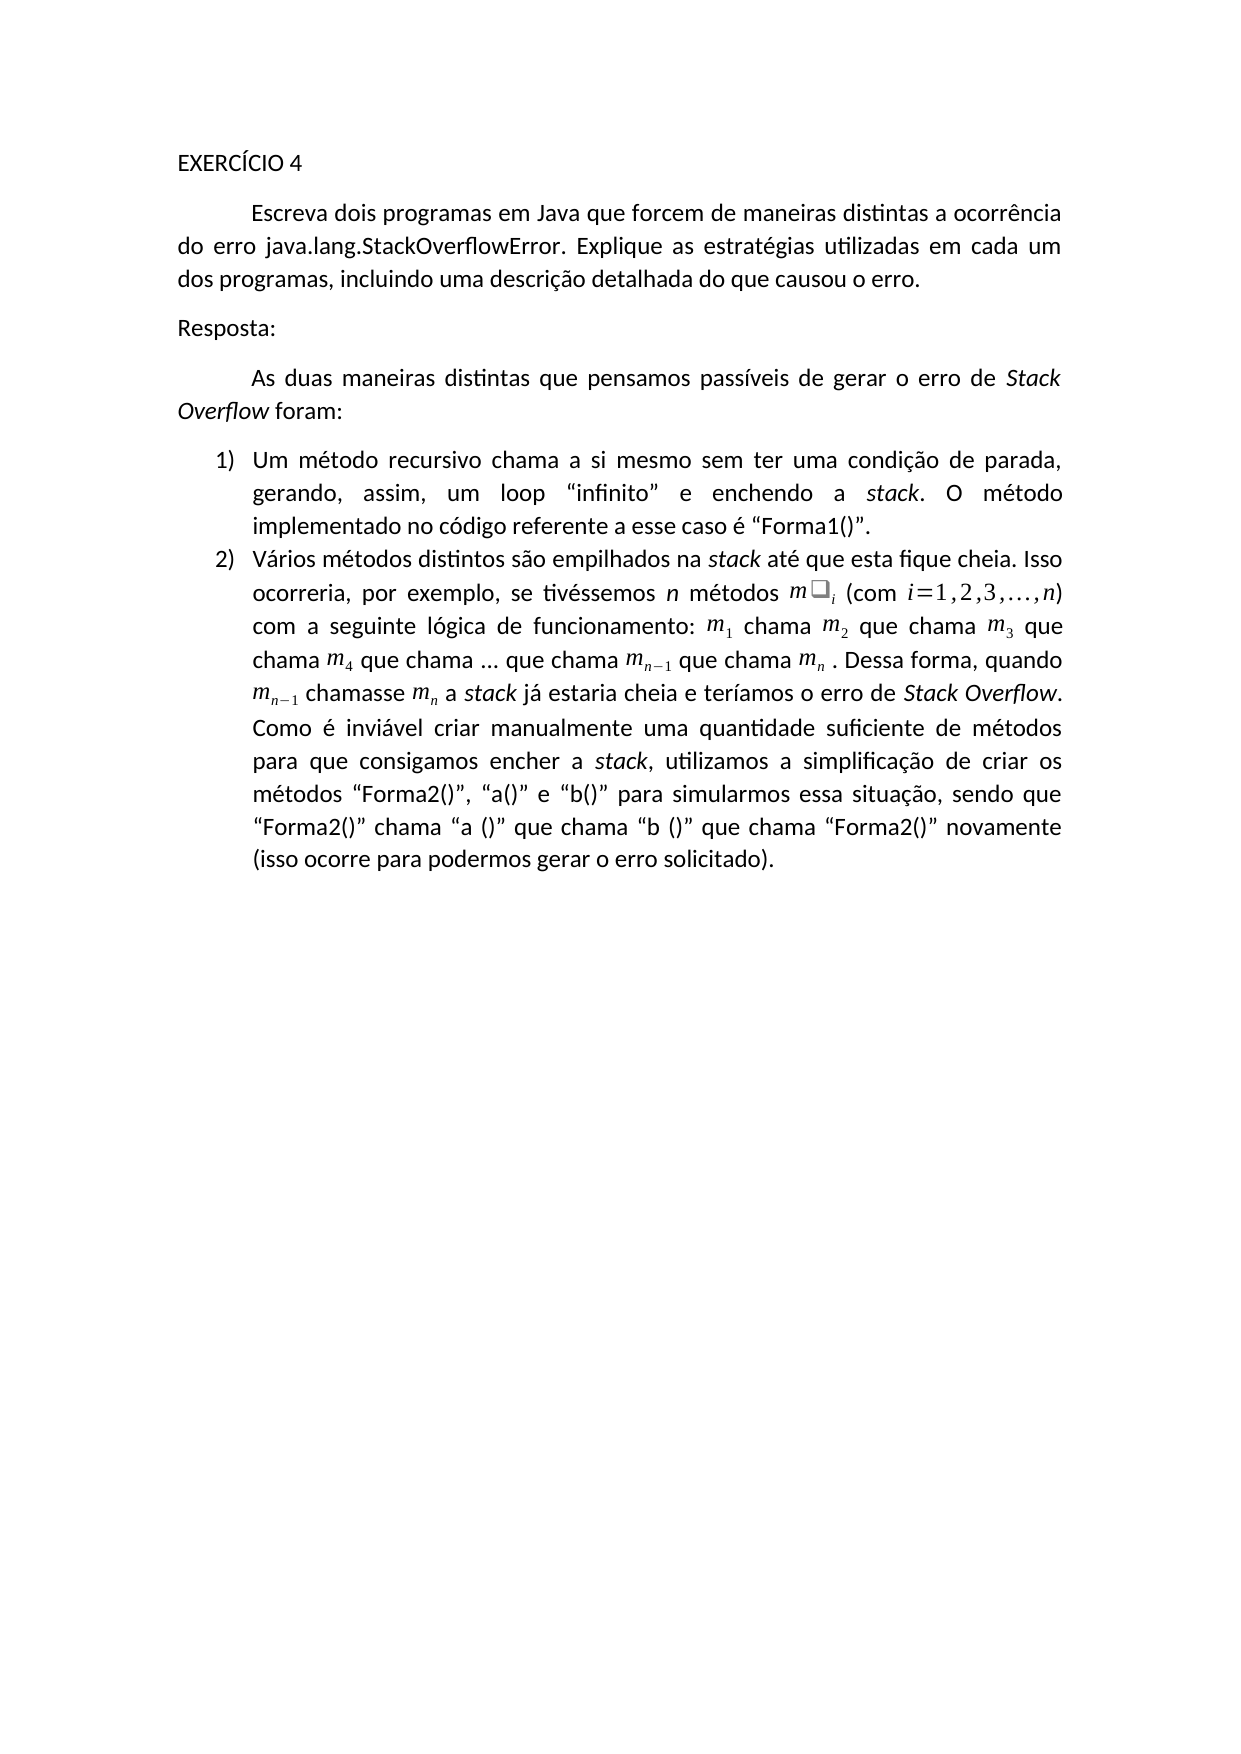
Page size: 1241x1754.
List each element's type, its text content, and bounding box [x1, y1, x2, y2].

list Um método recursivo chama a si mesmo sem ter uma condição de parada, gerando, assim, um loop “infinito” e enchendo a stack. O método implementado no código referente a esse caso é “Forma1()”. [215, 445, 1063, 541]
text EXERCÍCIO 4 [177, 148, 1063, 178]
list Vários métodos distintos são empilhados na stack até que esta fique cheia. Isso ocorreria, por exemplo, se tivéssemos n métodos (com ) com a seguinte lógica de funcionamento: chama que chama que chama que chama ... que chama que chama . Dessa forma, quando chamasse a stack já estaria cheia e teríamos o erro de Stack Overflow. Como é inviável criar manualmente uma quantidade suficiente de métodos para que consigamos encher a stack, utilizamos a simplificação de criar os métodos “Forma2()”, “a()” e “b()” para simularmos essa situação, sendo que “Forma2()” chama “a ()” que chama “b ()” que chama “Forma2()” novamente (isso ocorre para podermos gerar o erro solicitado). [215, 543, 1063, 874]
text Resposta: [177, 313, 1063, 343]
text As duas maneiras distintas que pensamos passíveis de gerar o erro de Stack Overflow foram: [177, 362, 1063, 426]
text Escreva dois programas em Java que forcem de maneiras distintas a ocorrência do erro java.lang.StackOverflowError. Explique as estratégias utilizadas em cada um dos programas, incluindo uma descrição detalhada do que causou o erro. [177, 197, 1063, 293]
